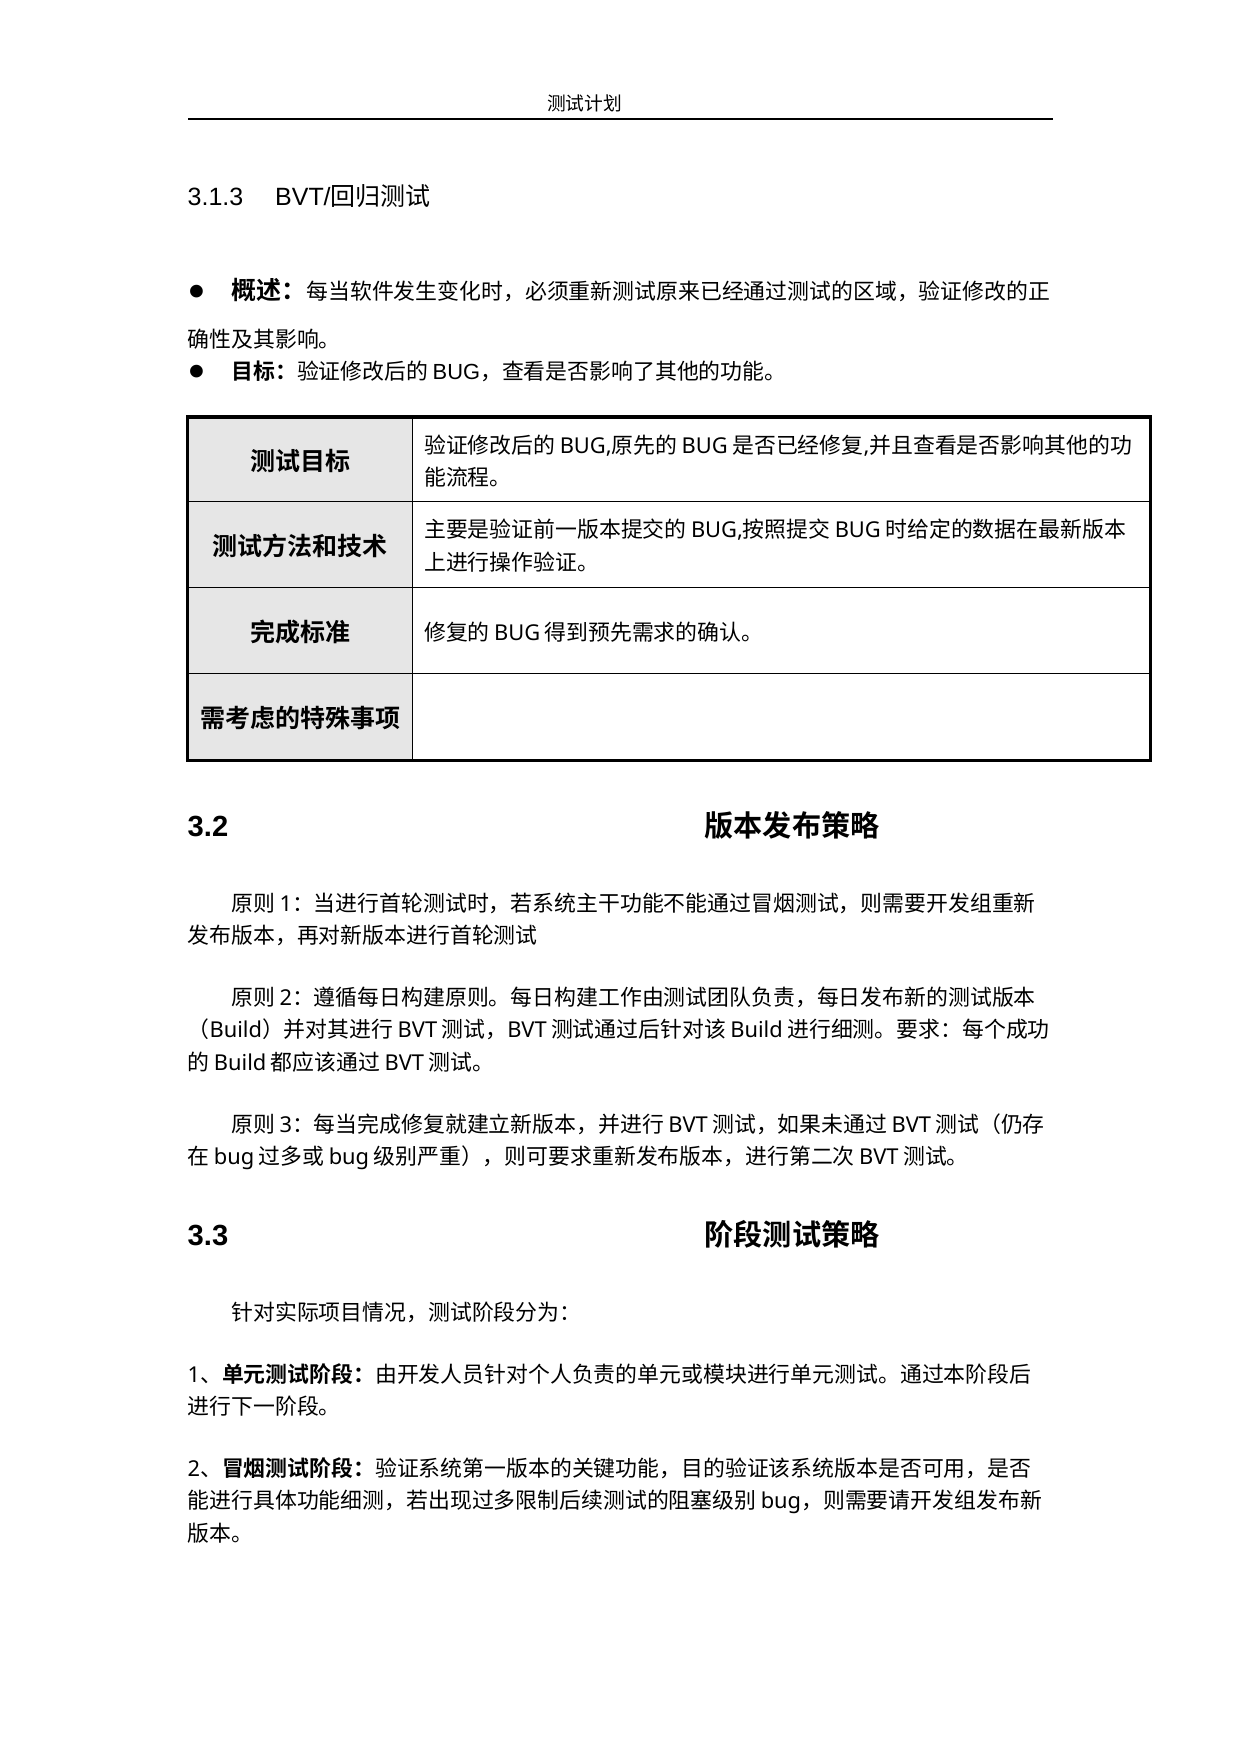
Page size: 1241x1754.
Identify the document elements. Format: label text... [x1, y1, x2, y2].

table_header 验证修改后的BUG,原先的BUG是否已经修复,并且查看是否影响其他的功能流程。 [413, 419, 1149, 501]
text 原则1：当进行首轮测试时，若系统主干功能不能通过冒烟测试，则需要开发组重新发布版本，再对新版本进行首轮测试 [187, 886, 1053, 951]
subtitle 阶段测试策略 [187, 1201, 1053, 1266]
table_cell 修复的BUG得到预先需求的确认。 [413, 588, 1149, 673]
list 概述：每当软件发生变化时，必须重新测试原来已经通过测试的区域，验证修改的正确性及其影响。 [187, 256, 1053, 354]
subtitle 版本发布策略 [187, 791, 1053, 856]
table_cell 测试方法和技术 [189, 502, 412, 587]
text 2、冒烟测试阶段：验证系统第一版本的关键功能，目的验证该系统版本是否可用，是否能进行具体功能细测，若出现过多限制后续测试的阻塞级别bug，则需要请开发组发布新版本。 [187, 1451, 1053, 1548]
text 针对实际项目情况，测试阶段分为： [187, 1295, 1053, 1327]
list 目标：验证修改后的BUG，查看是否影响了其他的功能。 [187, 354, 1053, 386]
table_cell 需考虑的特殊事项 [189, 674, 412, 759]
text 原则2：遵循每日构建原则。每日构建工作由测试团队负责，每日发布新的测试版本（Build）并对其进行BVT测试，BVT测试通过后针对该Build进行细测。要求：每个成功的Build都应该通过BVT测试。 [187, 980, 1053, 1077]
subtitle BVT/回归测试 [187, 162, 1053, 227]
table_cell 完成标准 [189, 588, 412, 673]
table_cell 主要是验证前一版本提交的BUG,按照提交BUG时给定的数据在最新版本上进行操作验证。 [413, 502, 1149, 587]
text 1、单元测试阶段：由开发人员针对个人负责的单元或模块进行单元测试。通过本阶段后进行下一阶段。 [187, 1356, 1053, 1421]
text 原则3：每当完成修复就建立新版本，并进行BVT测试，如果未通过BVT测试（仍存在bug过多或bug级别严重），则可要求重新发布版本，进行第二次BVT测试。 [187, 1106, 1053, 1171]
table_header 测试目标 [189, 419, 412, 501]
table_cell [413, 674, 1149, 759]
